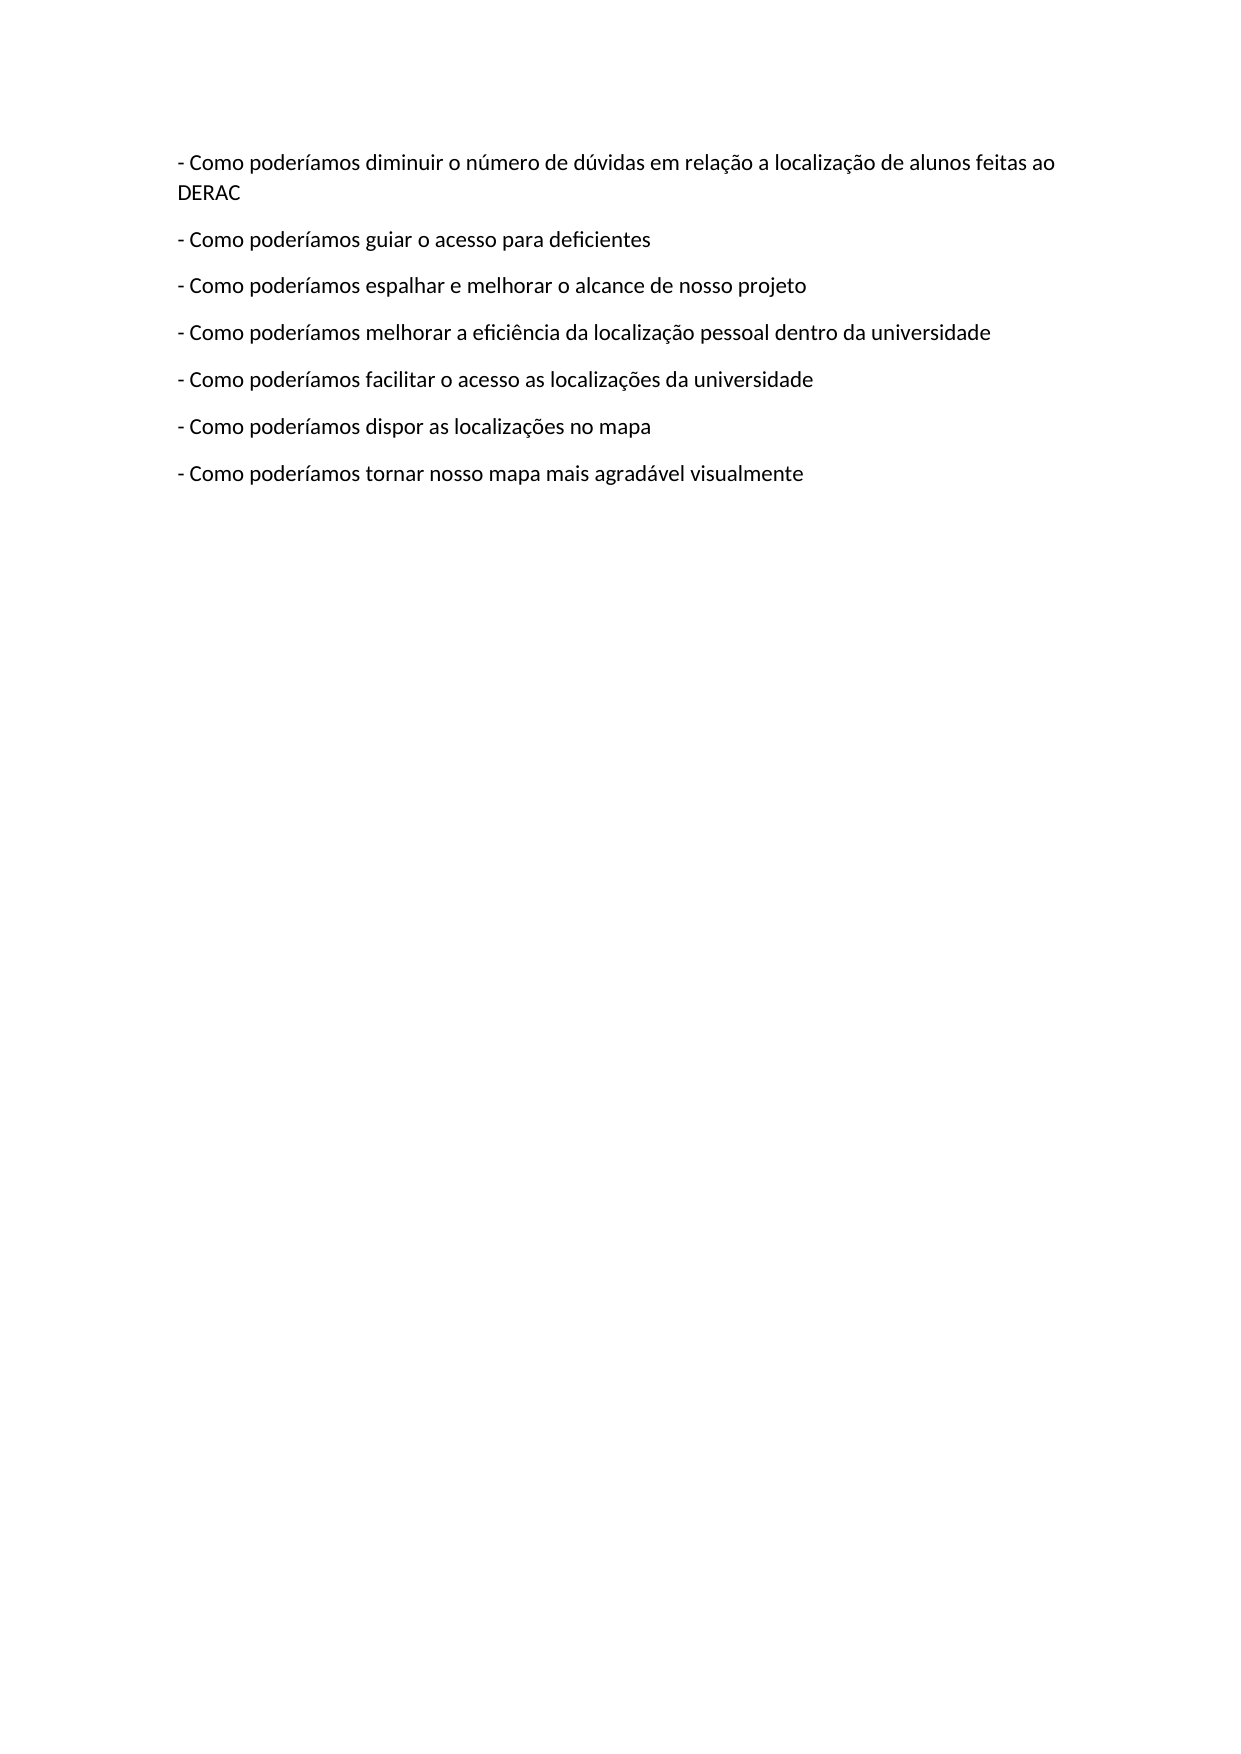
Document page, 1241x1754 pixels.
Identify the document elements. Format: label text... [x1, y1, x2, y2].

text - Como poderíamos diminuir o número de dúvidas em relação a localização de alunos feitas ao DERAC [177, 148, 1063, 206]
text - Como poderíamos espalhar e melhorar o alcance de nosso projeto [177, 272, 1063, 299]
text - Como poderíamos guiar o acesso para deficientes [177, 225, 1063, 253]
text - Como poderíamos facilitar o acesso as localizações da universidade [177, 365, 1063, 393]
text - Como poderíamos melhorar a eficiência da localização pessoal dentro da universidade [177, 318, 1063, 346]
text - Como poderíamos dispor as localizações no mapa [177, 412, 1063, 440]
text - Como poderíamos tornar nosso mapa mais agradável visualmente [177, 459, 1063, 487]
